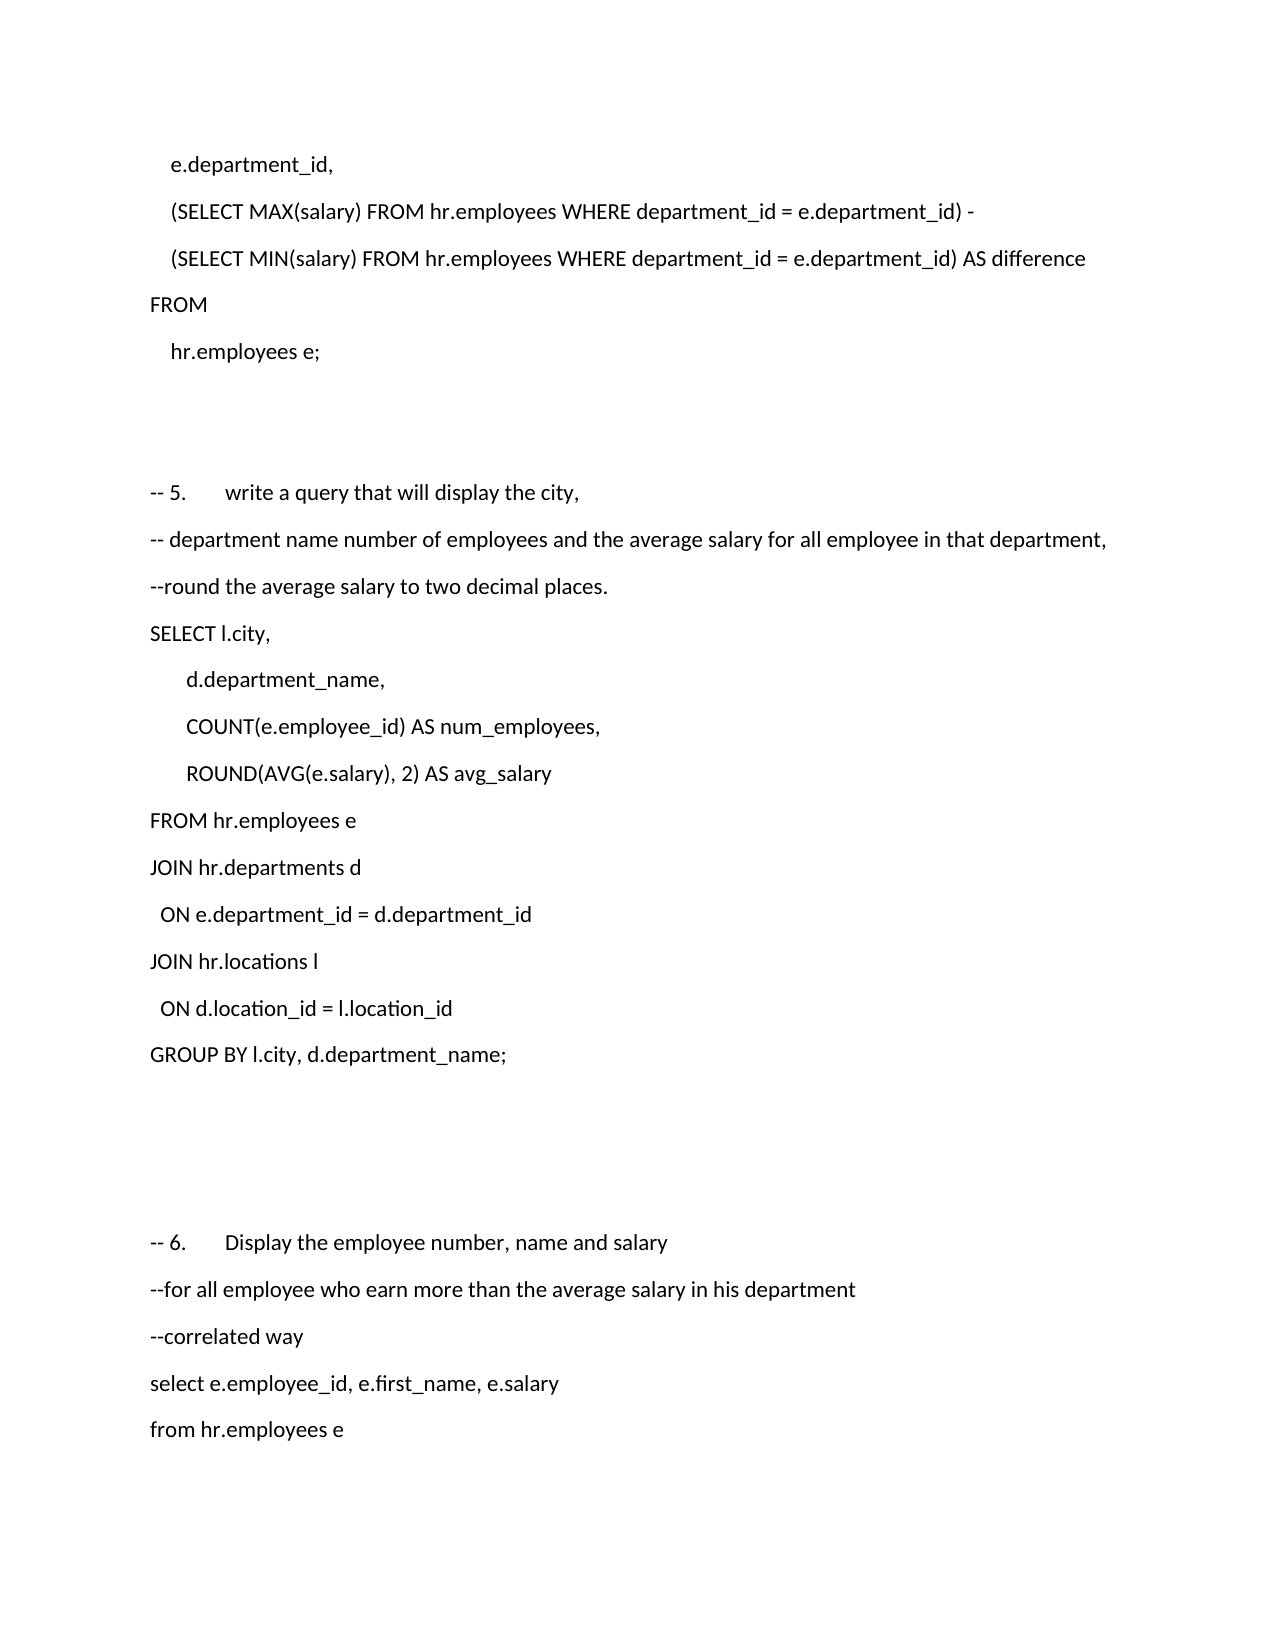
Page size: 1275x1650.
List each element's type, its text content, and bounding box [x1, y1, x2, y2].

text hr.employees e; [150, 337, 1125, 366]
text (SELECT MIN(salary) FROM hr.employees WHERE department_id = e.department_id) AS difference [150, 244, 1125, 272]
text -- 6. Display the employee number, name and salary [150, 1228, 1125, 1256]
text from hr.employees e [150, 1416, 1125, 1444]
text SELECT l.city, [150, 619, 1125, 647]
text (SELECT MAX(salary) FROM hr.employees WHERE department_id = e.department_id) - [150, 197, 1125, 225]
text d.department_name, [150, 666, 1125, 694]
text -- department name number of employees and the average salary for all employee in that department, [150, 525, 1125, 553]
text ON e.department_id = d.department_id [150, 900, 1125, 928]
text --correlated way [150, 1322, 1125, 1350]
text ON d.location_id = l.location_id [150, 994, 1125, 1022]
text --round the average salary to two decimal places. [150, 572, 1125, 600]
text ROUND(AVG(e.salary), 2) AS avg_salary [150, 759, 1125, 787]
text select e.employee_id, e.first_name, e.salary [150, 1369, 1125, 1397]
text GROUP BY l.city, d.department_name; [150, 1041, 1125, 1069]
text FROM [150, 291, 1125, 319]
text -- 5. write a query that will display the city, [150, 478, 1125, 506]
text COUNT(e.employee_id) AS num_employees, [150, 712, 1125, 741]
text e.department_id, [150, 150, 1125, 178]
text FROM hr.employees e [150, 806, 1125, 834]
text --for all employee who earn more than the average salary in his department [150, 1275, 1125, 1303]
text JOIN hr.departments d [150, 853, 1125, 881]
text JOIN hr.locations l [150, 947, 1125, 975]
